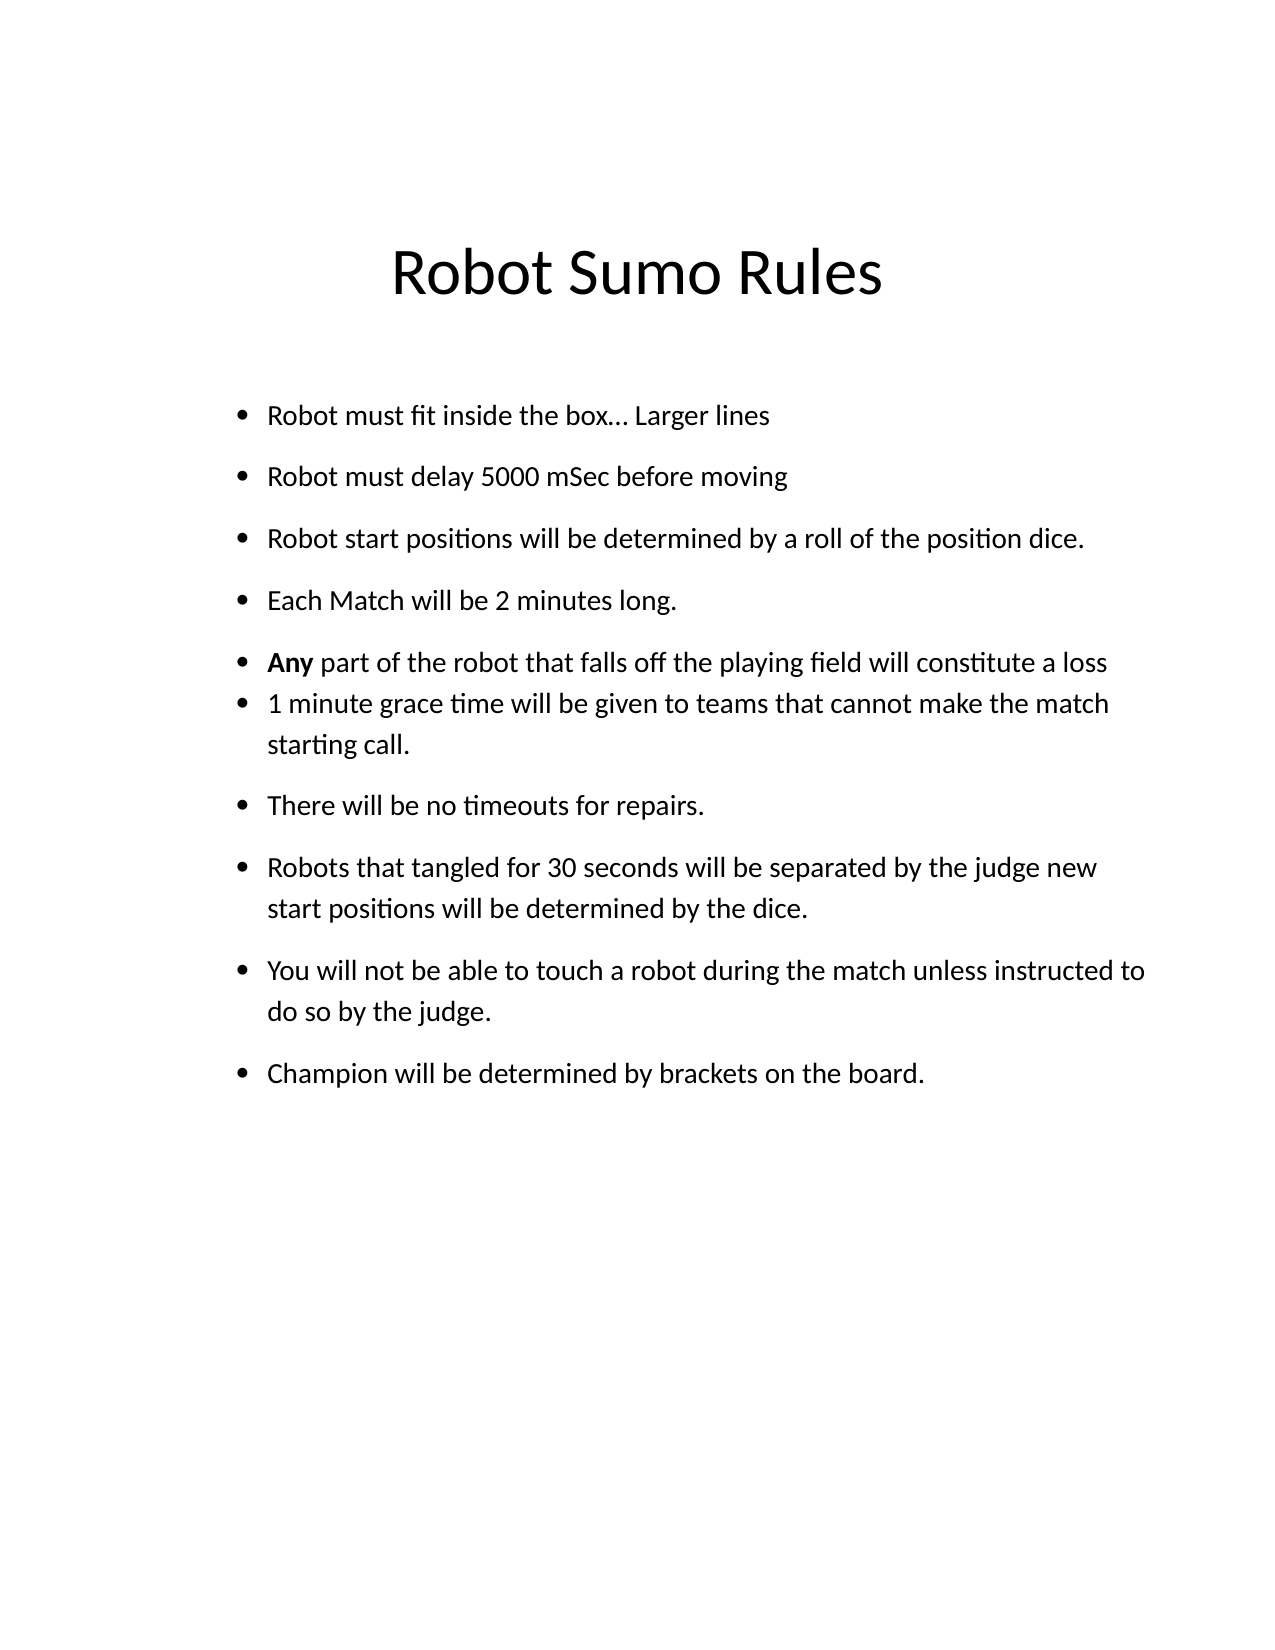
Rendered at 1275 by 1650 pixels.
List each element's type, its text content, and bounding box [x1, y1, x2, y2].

list 1 minute grace time will be given to teams that cannot make the match starting call. [237, 685, 1157, 761]
list Champion will be determined by brackets on the board. [237, 1055, 1157, 1090]
list Robot must delay 5000 mSec before moving [237, 458, 1157, 494]
text Robot Sumo Rules [118, 229, 1157, 311]
list Robot start positions will be determined by a roll of the position dice. [237, 520, 1157, 556]
list You will not be able to touch a robot during the match unless instructed to do so by the judge. [237, 952, 1157, 1028]
list Robots that tangled for 30 seconds will be separated by the judge new start positions will be determined by the dice. [237, 849, 1157, 926]
list There will be no timeouts for repairs. [237, 787, 1157, 823]
list Robot must fit inside the box… Larger lines [237, 397, 1157, 432]
list Each Match will be 2 minutes long. [237, 582, 1157, 618]
list Any part of the robot that falls off the playing field will constitute a loss [237, 644, 1157, 679]
